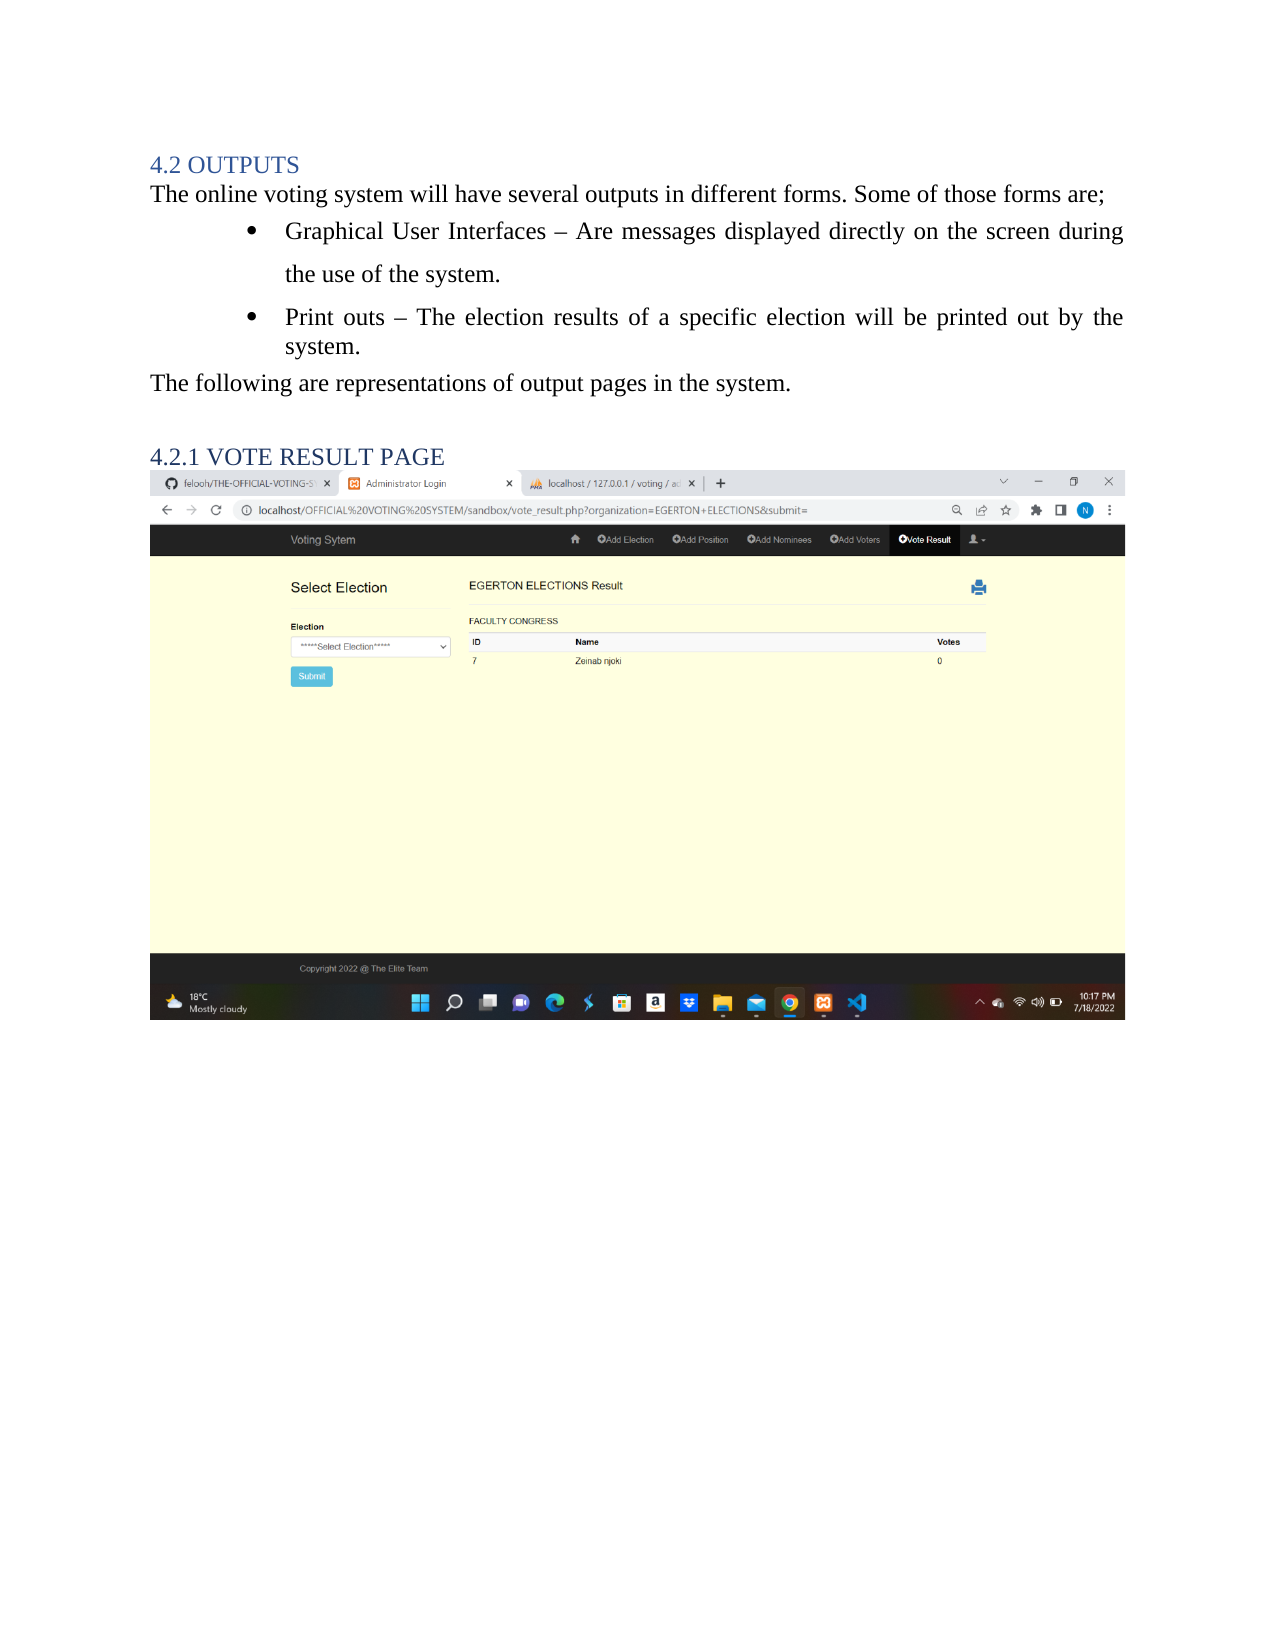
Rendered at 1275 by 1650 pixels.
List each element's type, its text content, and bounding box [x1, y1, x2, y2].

picture [150, 470, 1125, 1020]
list Print outs – The election results of a specific election will be printed out by the system. [247, 302, 1125, 359]
text The following are representations of output pages in the system. [150, 368, 1125, 397]
text The online voting system will have several outputs in different forms. Some of those forms are; [150, 179, 1125, 207]
list Graphical User Interfaces – Are messages displayed directly on the screen during the use of the system. [247, 216, 1125, 288]
subtitle 4.2 OUTPUTS [150, 150, 1125, 179]
subtitle 4.2.1 VOTE RESULT PAGE [150, 442, 1125, 470]
